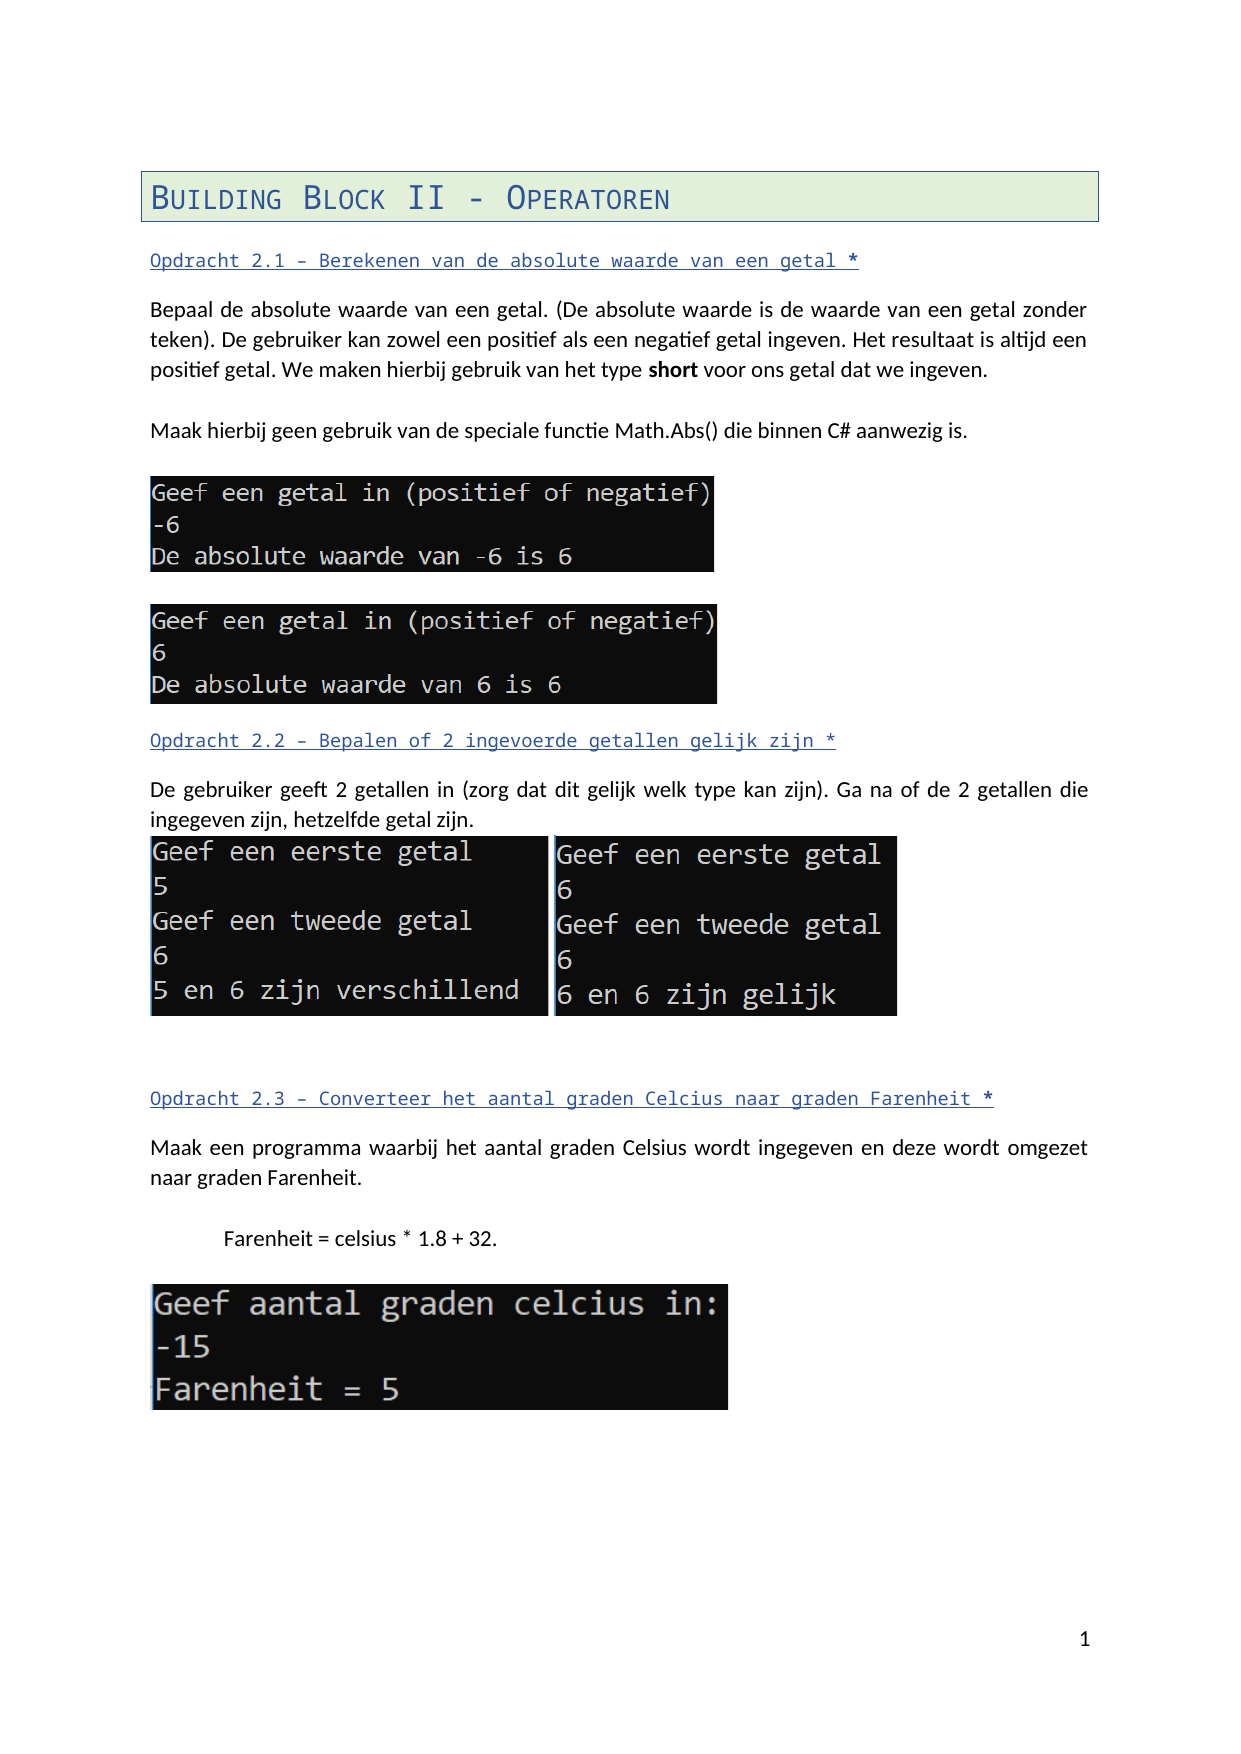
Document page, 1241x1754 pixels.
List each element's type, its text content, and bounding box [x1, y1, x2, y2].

picture [553, 835, 898, 1016]
text Bepaal de absolute waarde van een getal. (De absolute waarde is de waarde van een getal zonder teken). De gebruiker kan zowel een positief als een negatief getal ingeven. Het resultaat is altijd een positief getal. We maken hierbij gebruik van het type short voor ons getal dat we ingeven. [150, 295, 1090, 384]
picture [150, 1284, 729, 1410]
text Maak hierbij geen gebruik van de speciale functie Math.Abs() die binnen C# aanwezig is. [150, 416, 1090, 444]
subtitle Opdracht 2.2 – Bepalen of 2 ingevoerde getallen gelijk zijn * [150, 727, 1090, 752]
picture [150, 604, 718, 704]
subtitle Building Block II - Operatoren [142, 172, 1098, 221]
picture [150, 476, 715, 572]
picture [150, 836, 549, 1016]
text Farenheit = celsius * 1.8 + 32. [150, 1224, 1090, 1252]
text Maak een programma waarbij het aantal graden Celsius wordt ingegeven en deze wordt omgezet naar graden Farenheit. [150, 1133, 1090, 1192]
text De gebruiker geeft 2 getallen in (zorg dat dit gelijk welk type kan zijn). Ga na of de 2 getallen die ingegeven zijn, hetzelfde getal zijn. [150, 775, 1090, 833]
subtitle Opdracht 2.1 – Berekenen van de absolute waarde van een getal * [150, 247, 1090, 272]
subtitle Opdracht 2.3 – Converteer het aantal graden Celcius naar graden Farenheit * [150, 1085, 1090, 1111]
